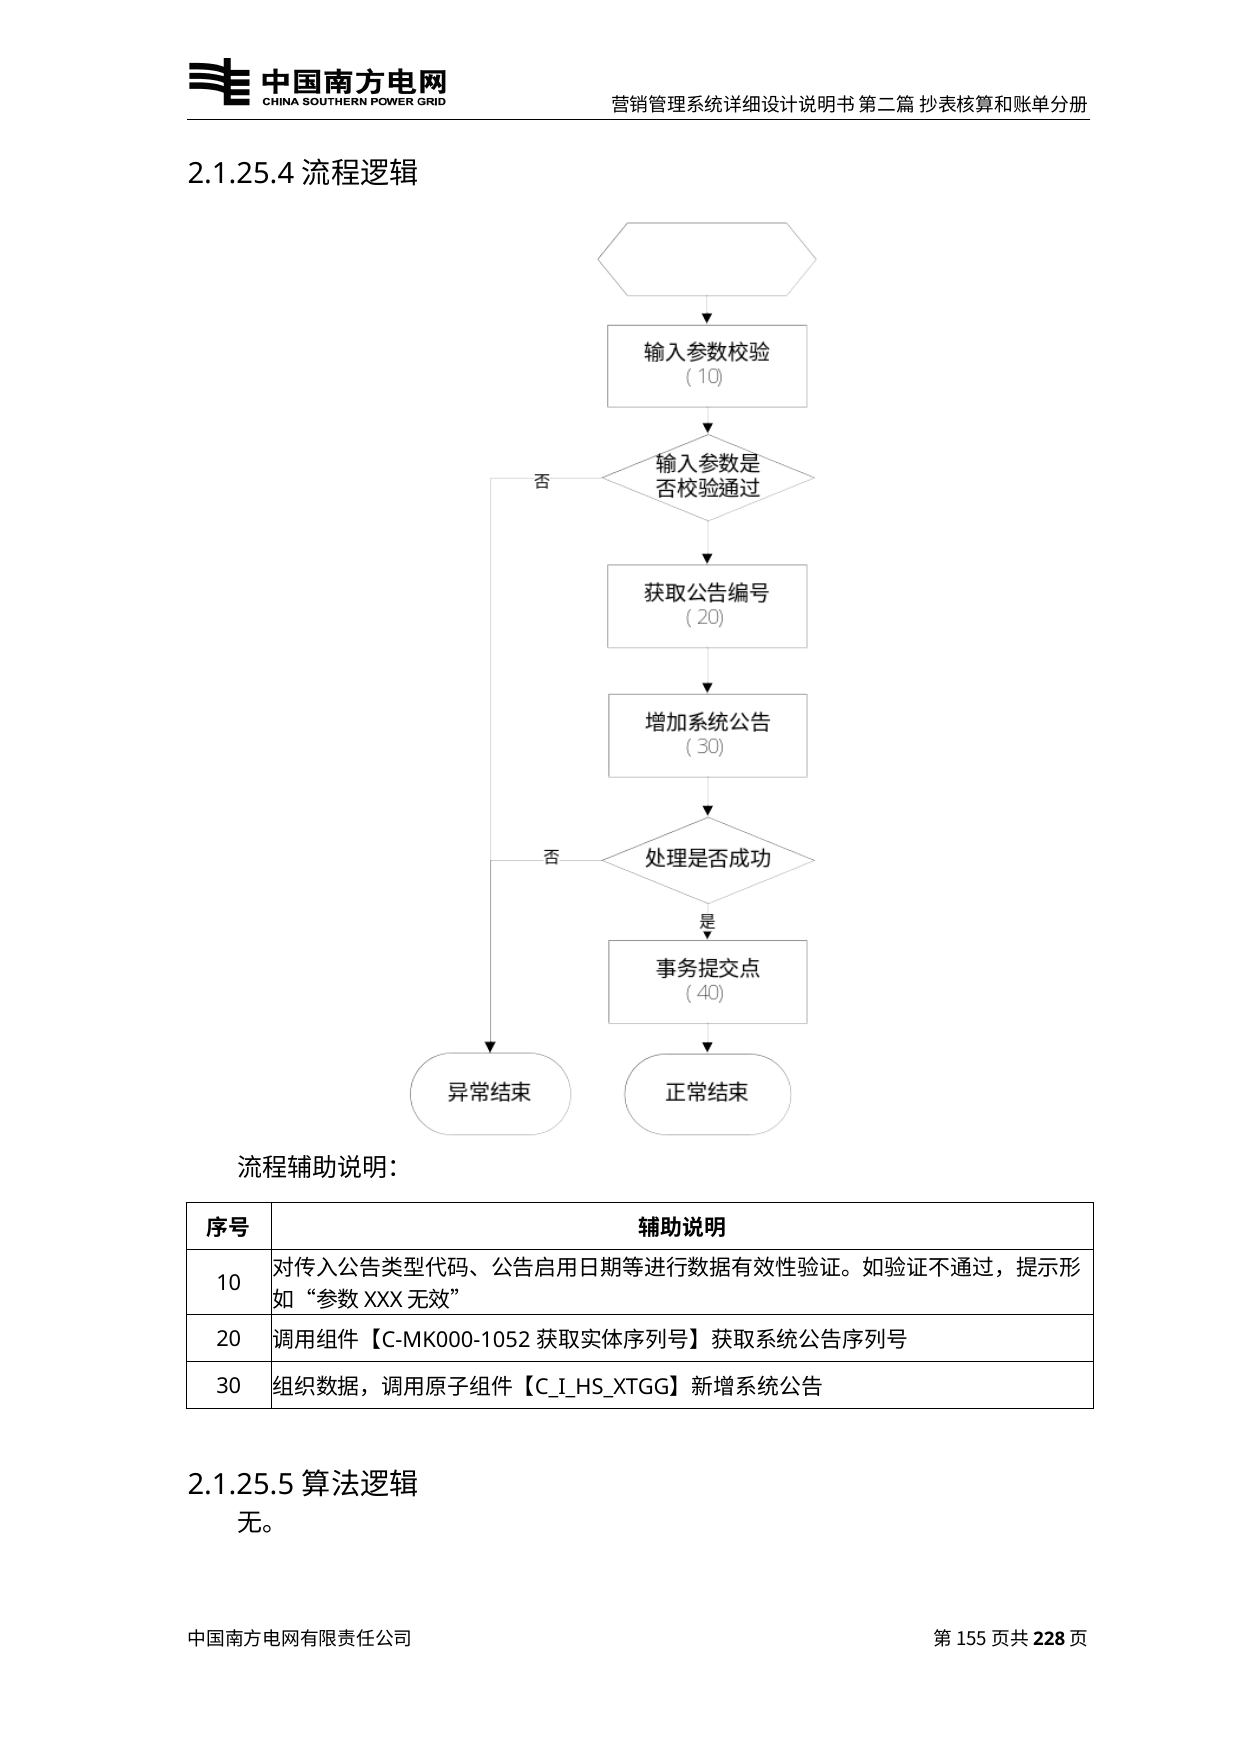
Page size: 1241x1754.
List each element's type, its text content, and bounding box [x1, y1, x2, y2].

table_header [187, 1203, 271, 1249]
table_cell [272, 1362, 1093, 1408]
text 无。 [187, 1503, 1090, 1539]
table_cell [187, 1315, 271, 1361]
subtitle 流程逻辑 [187, 150, 1090, 192]
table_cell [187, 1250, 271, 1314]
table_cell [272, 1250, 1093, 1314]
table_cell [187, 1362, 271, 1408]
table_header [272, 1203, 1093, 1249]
picture [187, 58, 474, 112]
text 流程辅助说明： [187, 1148, 1090, 1184]
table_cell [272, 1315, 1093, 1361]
subtitle 算法逻辑 [187, 1460, 1090, 1503]
